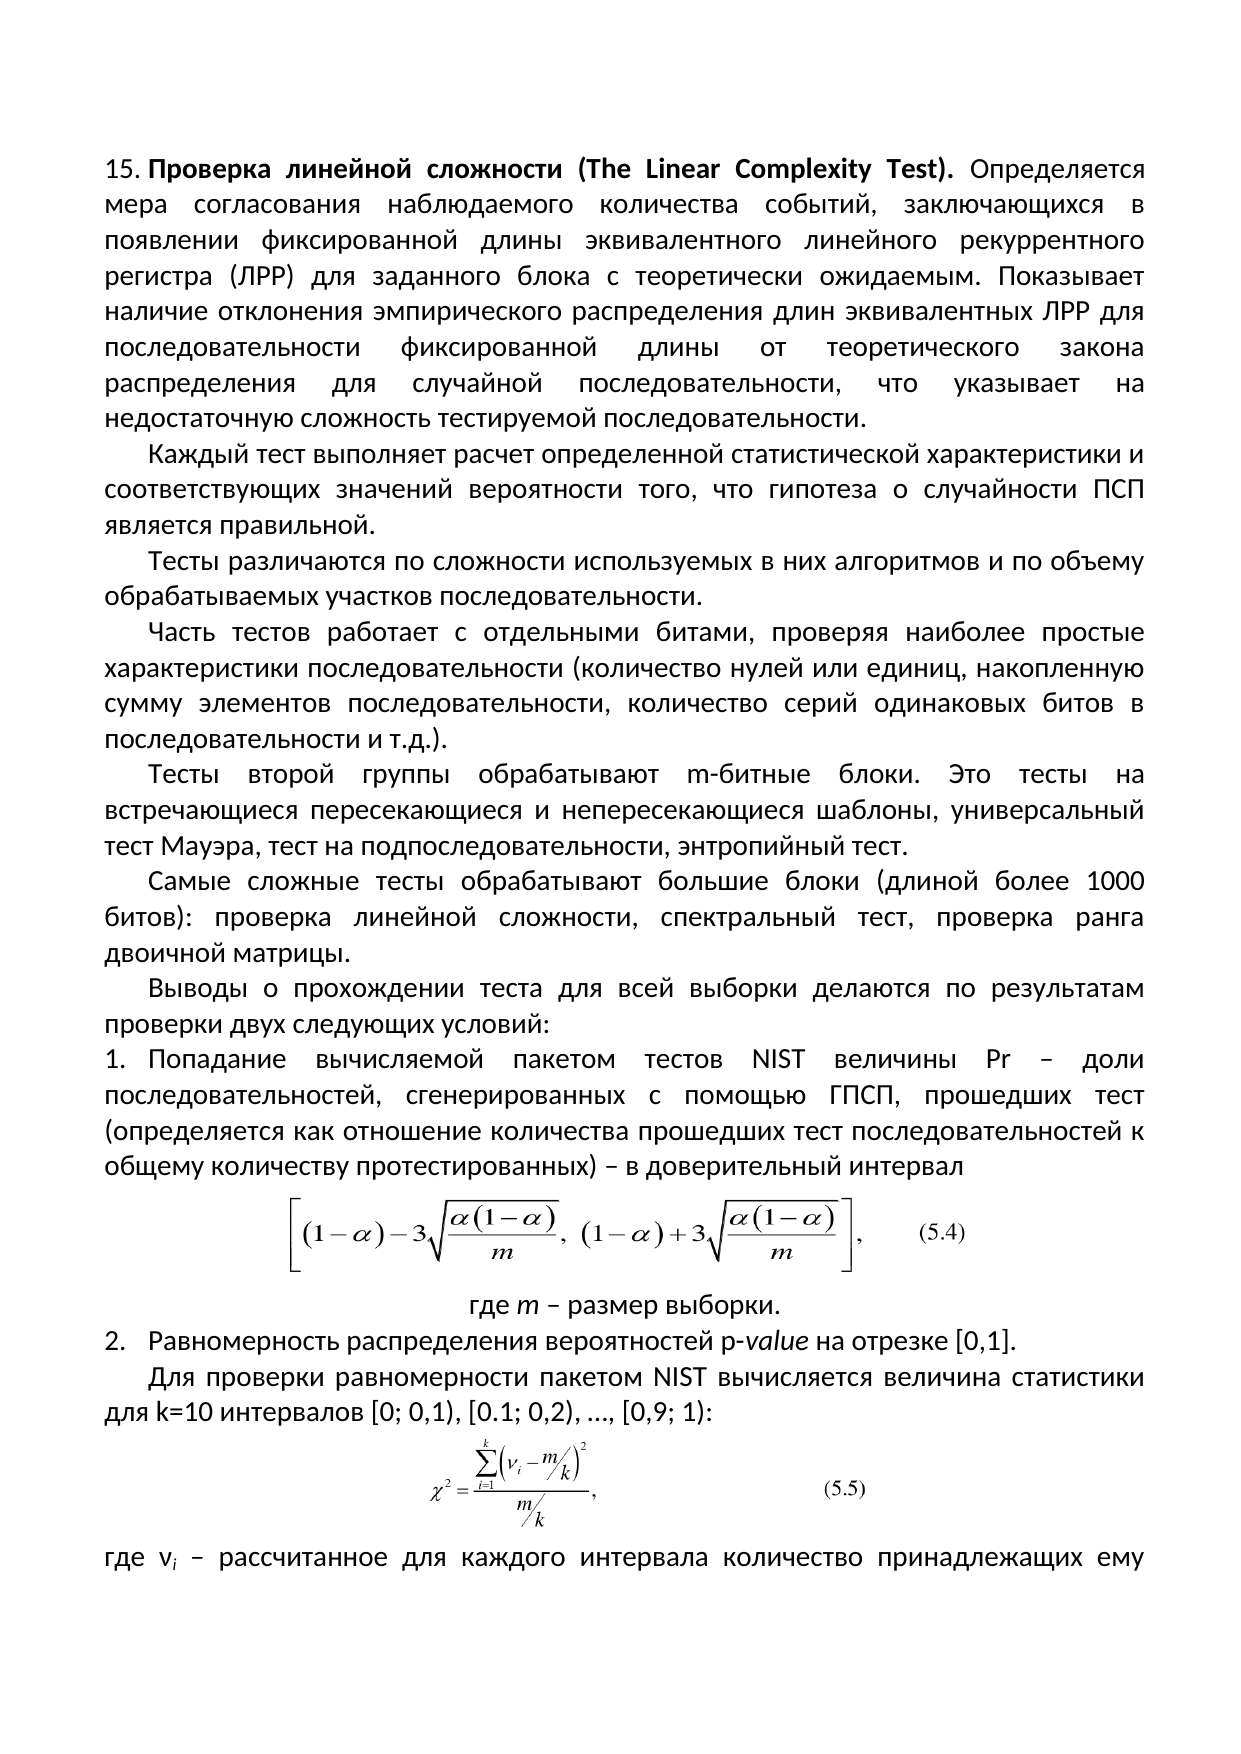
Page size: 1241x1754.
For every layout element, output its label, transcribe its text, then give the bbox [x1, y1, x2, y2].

list Равномерность распределения вероятностей p-value на отрезке [0,1]. [104, 1322, 1146, 1358]
list Попадание вычисляемой пакетом тестов NIST величины Pr – доли последовательностей, сгенерированных с помощью ГПСП, прошедших тест (определяется как отношение количества прошедших тест последовательностей к общему количеству протестированных) – в доверительный интервал [104, 1041, 1146, 1183]
list Каждый тест выполняет расчет определенной статистической характеристики и соответствующих значений вероятности того, что гипотеза о случайности ПСП является правильной. [104, 435, 1146, 542]
list Самые сложные тесты обрабатывают большие блоки (длиной более 1000 битов): проверка линейной сложности, спектральный тест, проверка ранга двоичной матрицы. [104, 862, 1146, 969]
list Выводы о прохождении теста для всей выборки делаются по результатам проверки двух следующих условий: [104, 969, 1146, 1041]
list Для проверки равномерности пакетом NIST вычисляется величина статистики для k=10 интервалов [0; 0,1), [0.1; 0,2), …, [0,9; 1): [104, 1358, 1146, 1429]
list где m – размер выборки. [104, 1286, 1146, 1322]
list Тесты второй группы обрабатывают m-битные блоки. Это тесты на встречающиеся пересекающиеся и непересекающиеся шаблоны, универсальный тест Мауэра, тест на подпоследовательности, энтропийный тест. [104, 756, 1146, 862]
picture [420, 1428, 873, 1539]
list Проверка линейной сложности (The Linear Complexity Test). Определяется мера согласования наблюдаемого количества событий, заключающихся в появлении фиксированной длины эквивалентного линейного рекуррентного регистра (ЛРР) для заданного блока с теоретически ожидаемым. Показывает наличие отклонения эмпирического распределения длин эквивалентных ЛРР для последовательности фиксированной длины от теоретического закона распределения для случайной последовательности, что указывает на недостаточную сложность тестируемой последовательности. [104, 150, 1146, 435]
list Часть тестов работает с отдельными битами, проверяя наиболее простые характеристики последовательности (количество нулей или единиц, накопленную сумму элементов последовательности, количество серий одинаковых битов в последовательности и т.д.). [104, 613, 1146, 756]
list Тесты различаются по сложности используемых в них алгоритмов и по объему обрабатываемых участков последовательности. [104, 542, 1146, 613]
picture [278, 1183, 972, 1287]
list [104, 1538, 1146, 1574]
